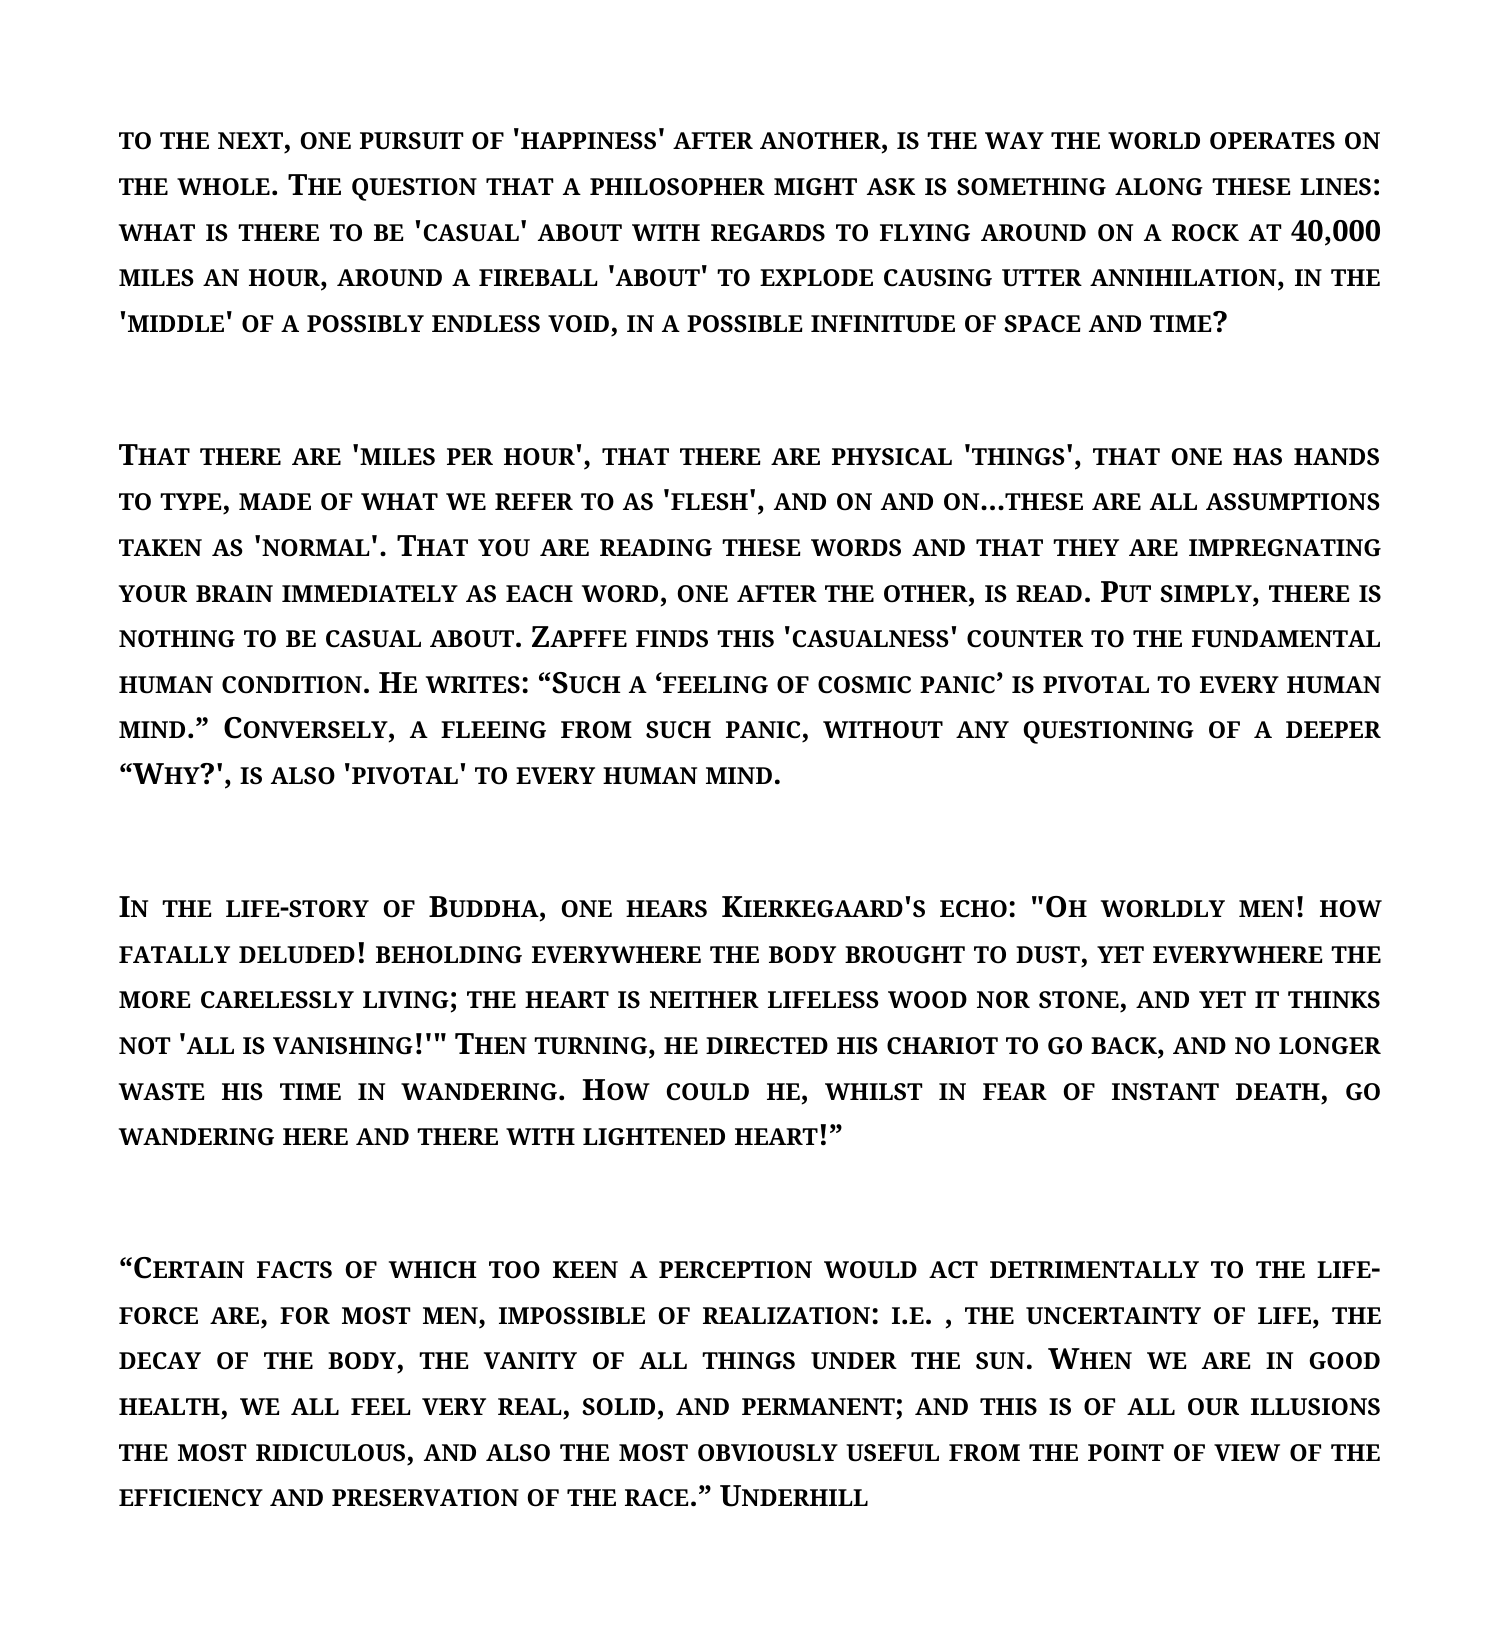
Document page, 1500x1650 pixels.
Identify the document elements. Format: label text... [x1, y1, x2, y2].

text “Certain facts of which too keen a perception would act detrimentally to the life-force are, for most men, impossible of realization: i.e. , the uncertainty of life, the decay of the body, the vanity of all things under the sun. When we are in good health, we all feel very real, solid, and permanent; and this is of all our illusions the most ridiculous, and also the most obviously useful from the point of view of the efficiency and preservation of the race.” Underhill [118, 1247, 1381, 1515]
text That there are 'miles per hour', that there are physical 'things', that one has hands to type, made of what we refer to as 'flesh', and on and on...these are all assumptions taken as 'normal'. That you are reading these words and that they are impregnating your brain immediately as each word, one after the other, is read. Put simply, there is nothing to be casual about. Zapffe finds this 'casualness' counter to the fundamental human condition. He writes: “Such a ‘feeling of cosmic panic’ is pivotal to every human mind.” Conversely, a fleeing from such panic, without any questioning of a deeper “Why?', is also 'pivotal' to every human mind. [118, 434, 1381, 793]
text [118, 118, 1381, 341]
text In the life-story of Buddha, one hears Kierkegaard's echo: "Oh worldly men! how fatally deluded! beholding everywhere the body brought to dust, yet everywhere the more carelessly living; the heart is neither lifeless wood nor stone, and yet it thinks not 'all is vanishing!'" Then turning, he directed his chariot to go back, and no longer waste his time in wandering. How could he, whilst in fear of instant death, go wandering here and there with lightened heart!” [118, 886, 1381, 1154]
